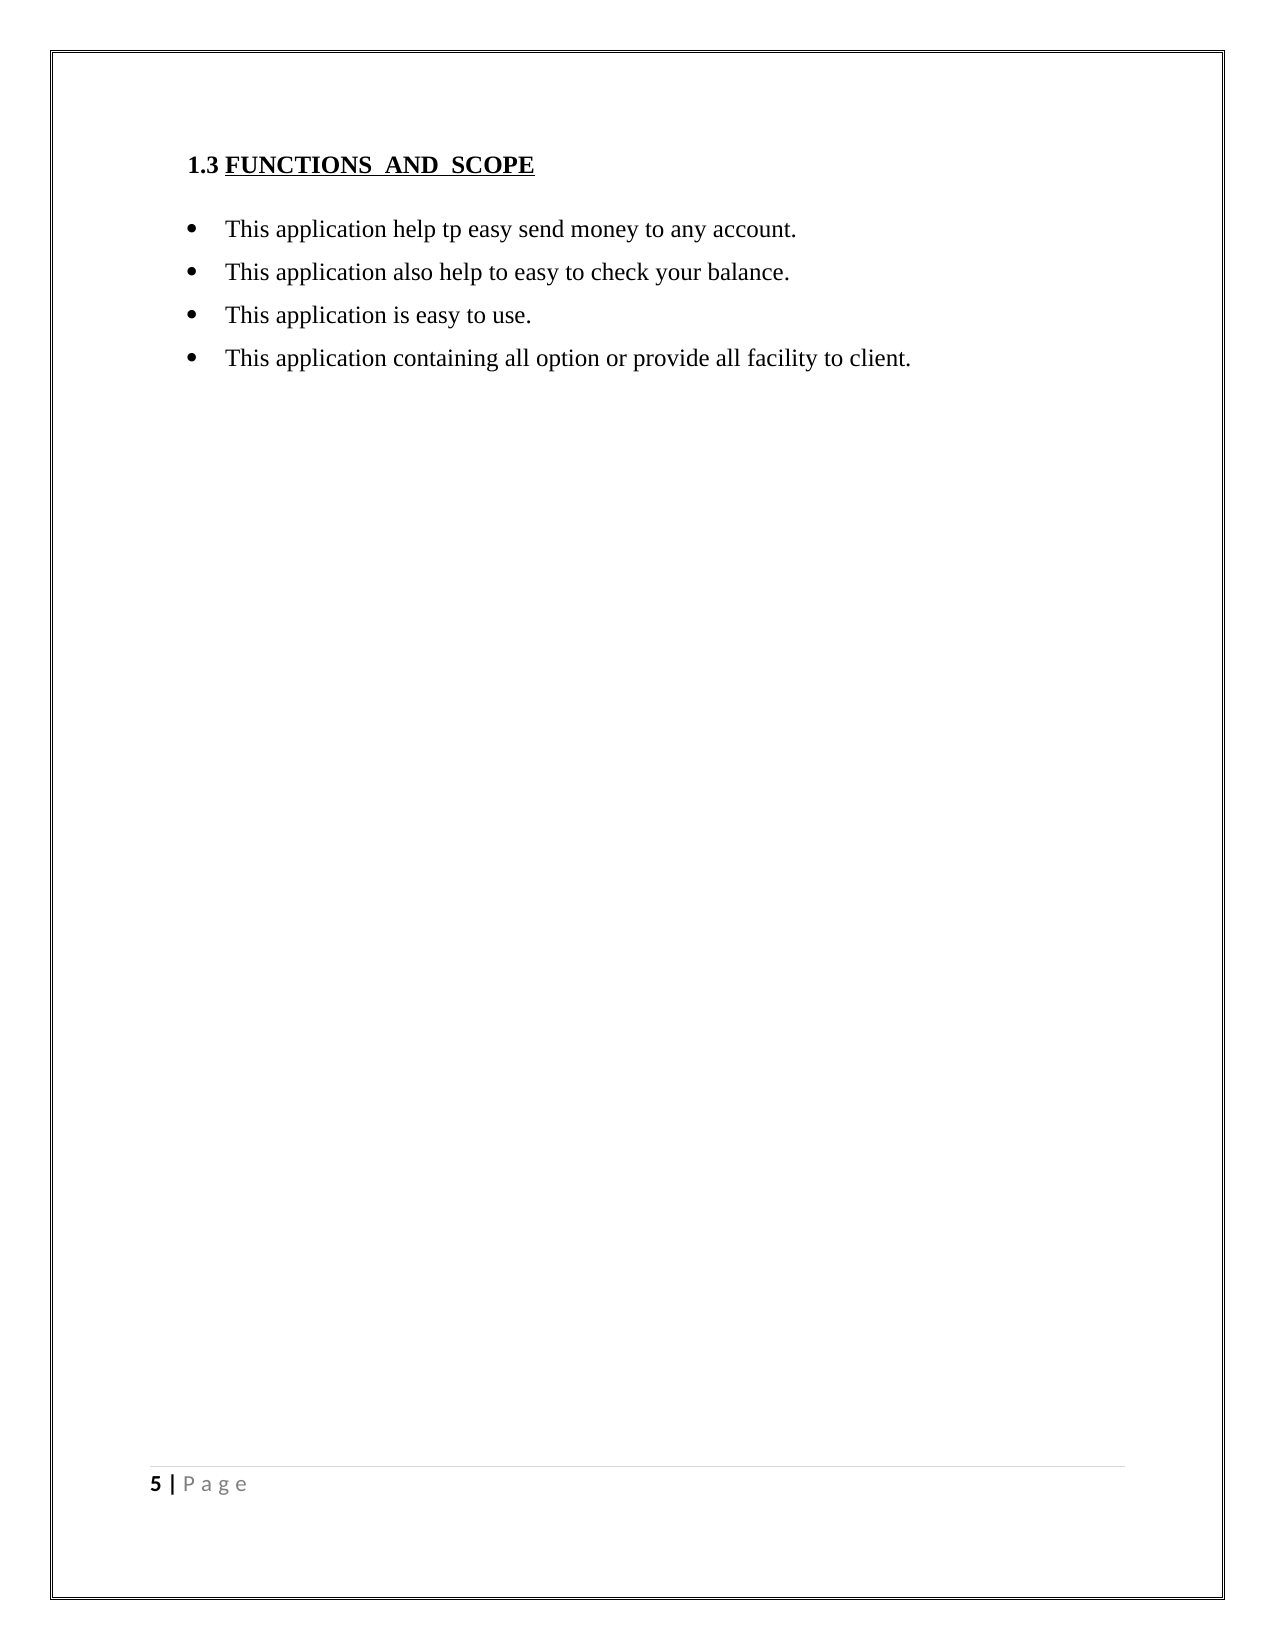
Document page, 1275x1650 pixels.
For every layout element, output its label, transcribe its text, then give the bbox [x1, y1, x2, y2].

text 1.3 FUNCTIONS AND SCOPE [150, 150, 1125, 179]
list This application is easy to use. [187, 300, 1125, 329]
list This application also help to easy to check your balance. [187, 257, 1125, 286]
list This application help tp easy send money to any account. [187, 214, 1125, 243]
list This application containing all option or provide all facility to client. [187, 343, 1125, 372]
